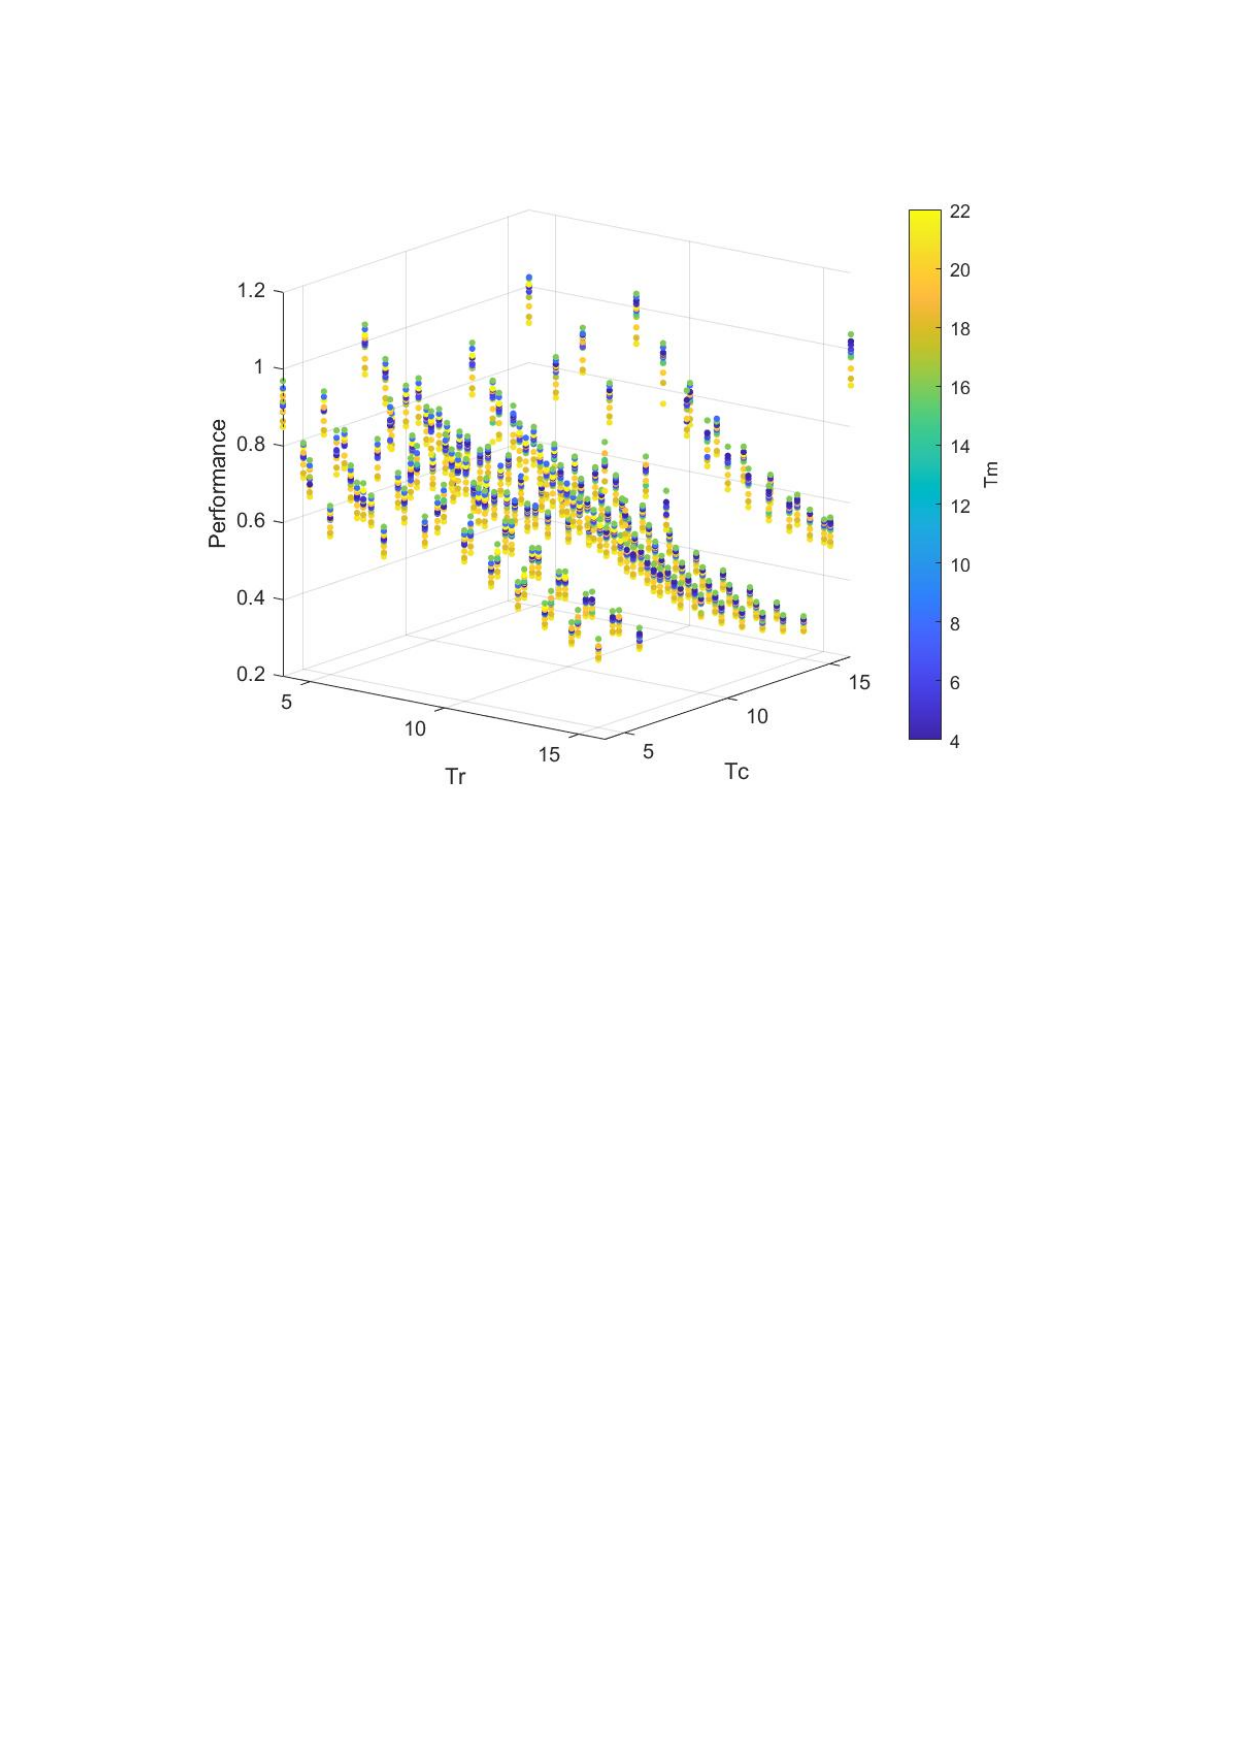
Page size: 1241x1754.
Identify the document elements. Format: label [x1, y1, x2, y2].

picture [187, 162, 1053, 811]
